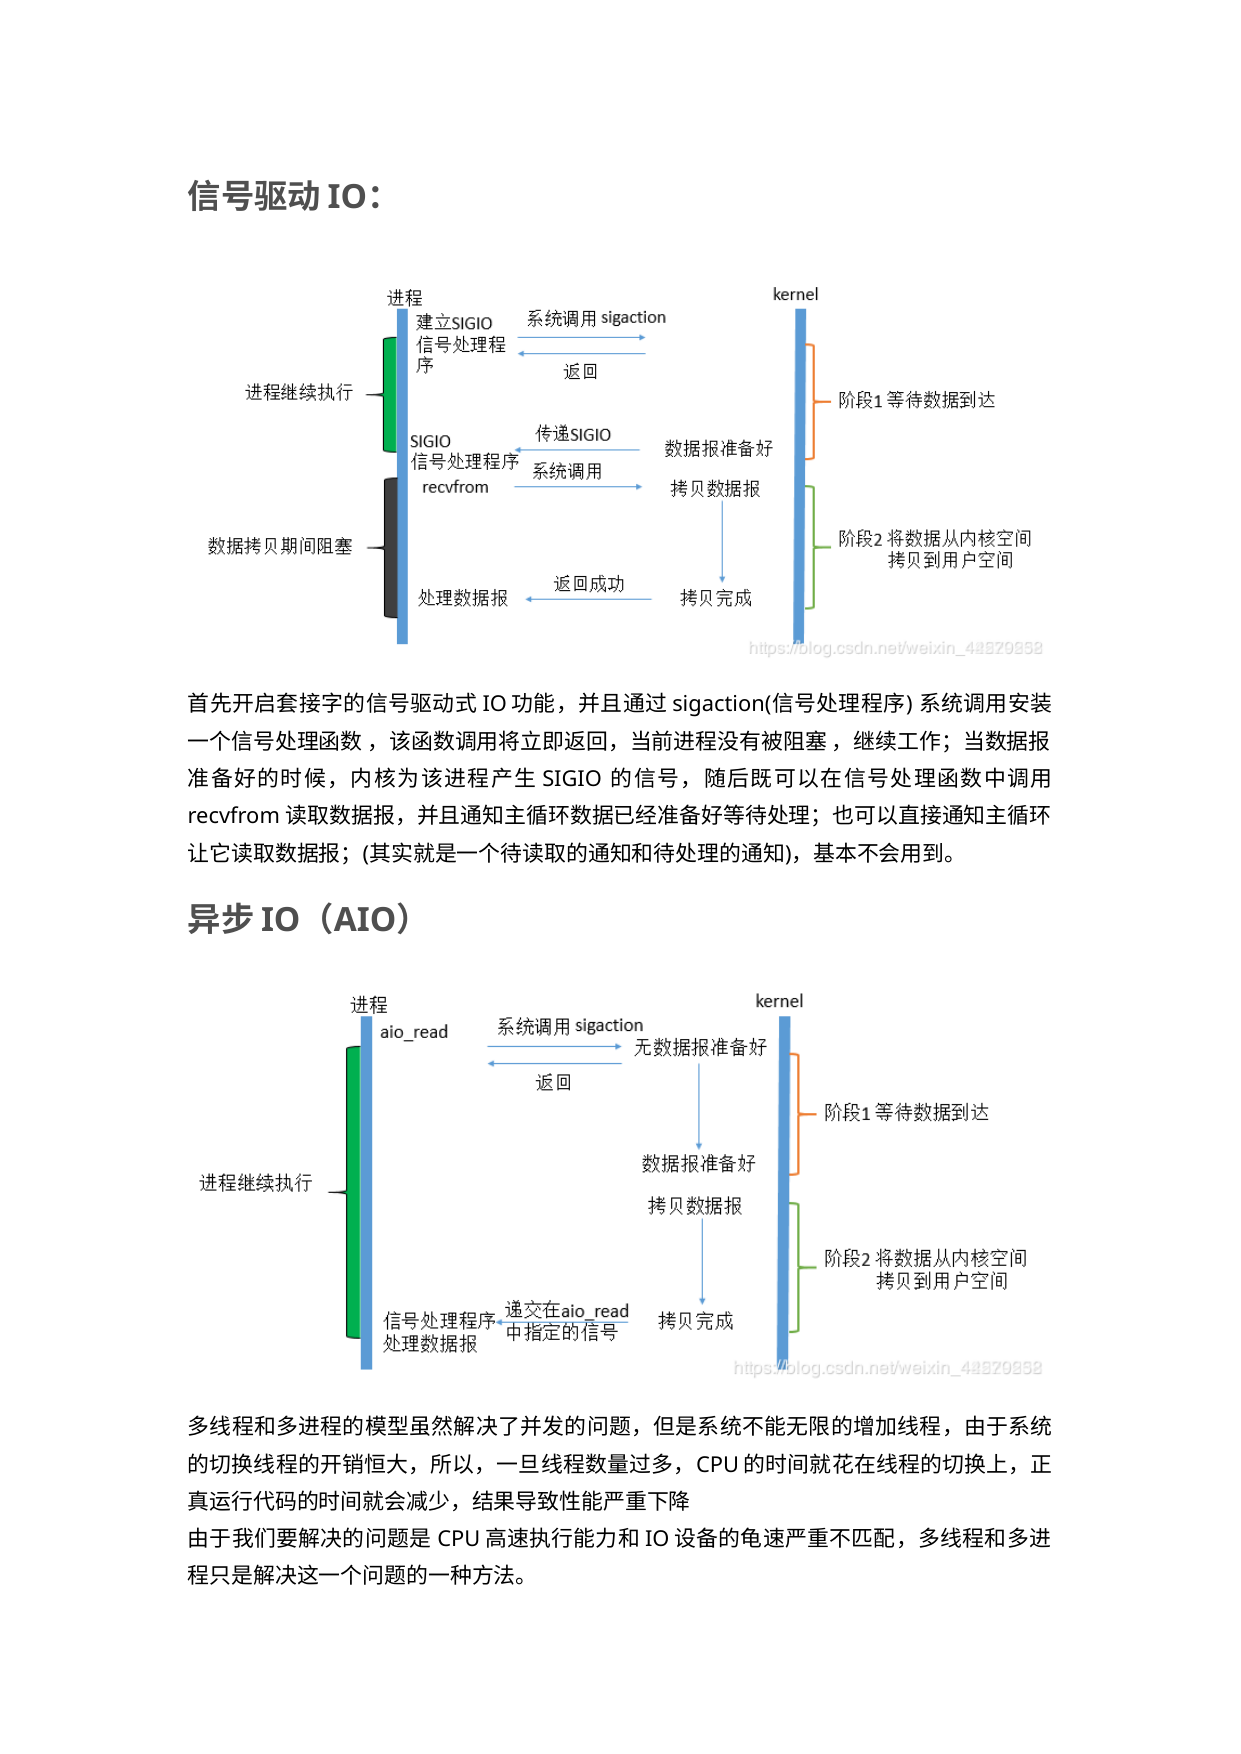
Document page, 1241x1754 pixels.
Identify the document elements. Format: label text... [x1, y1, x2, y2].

text 由于我们要解决的问题是CPU高速执行能力和IO设备的龟速严重不匹配，多线程和多进程只是解决这一个问题的一种方法。 [187, 1521, 1053, 1591]
subtitle 信号驱动IO： [187, 162, 1053, 227]
text 首先开启套接字的信号驱动式IO功能，并且通过sigaction(信号处理程序) 系统调用安装一个信号处理函数 ，该函数调用将立即返回，当前进程没有被阻塞 ，继续工作；当数据报准备好的时候，内核为该进程产生SIGIO 的信号，随后既可以在信号处理函数中调用recvfrom 读取数据报，并且通知主循环数据已经准备好等待处理；也可以直接通知主循环让它读取数据报；(其实就是一个待读取的通知和待处理的通知)，基本不会用到。 [187, 686, 1053, 868]
picture [187, 982, 1053, 1389]
picture [187, 259, 1053, 668]
text 多线程和多进程的模型虽然解决了并发的问题，但是系统不能无限的增加线程，由于系统的切换线程的开销恒大，所以，一旦线程数量过多，CPU的时间就花在线程的切换上，正真运行代码的时间就会减少，结果导致性能严重下降 [187, 1409, 1053, 1516]
subtitle 异步IO（AIO） [187, 885, 1053, 950]
